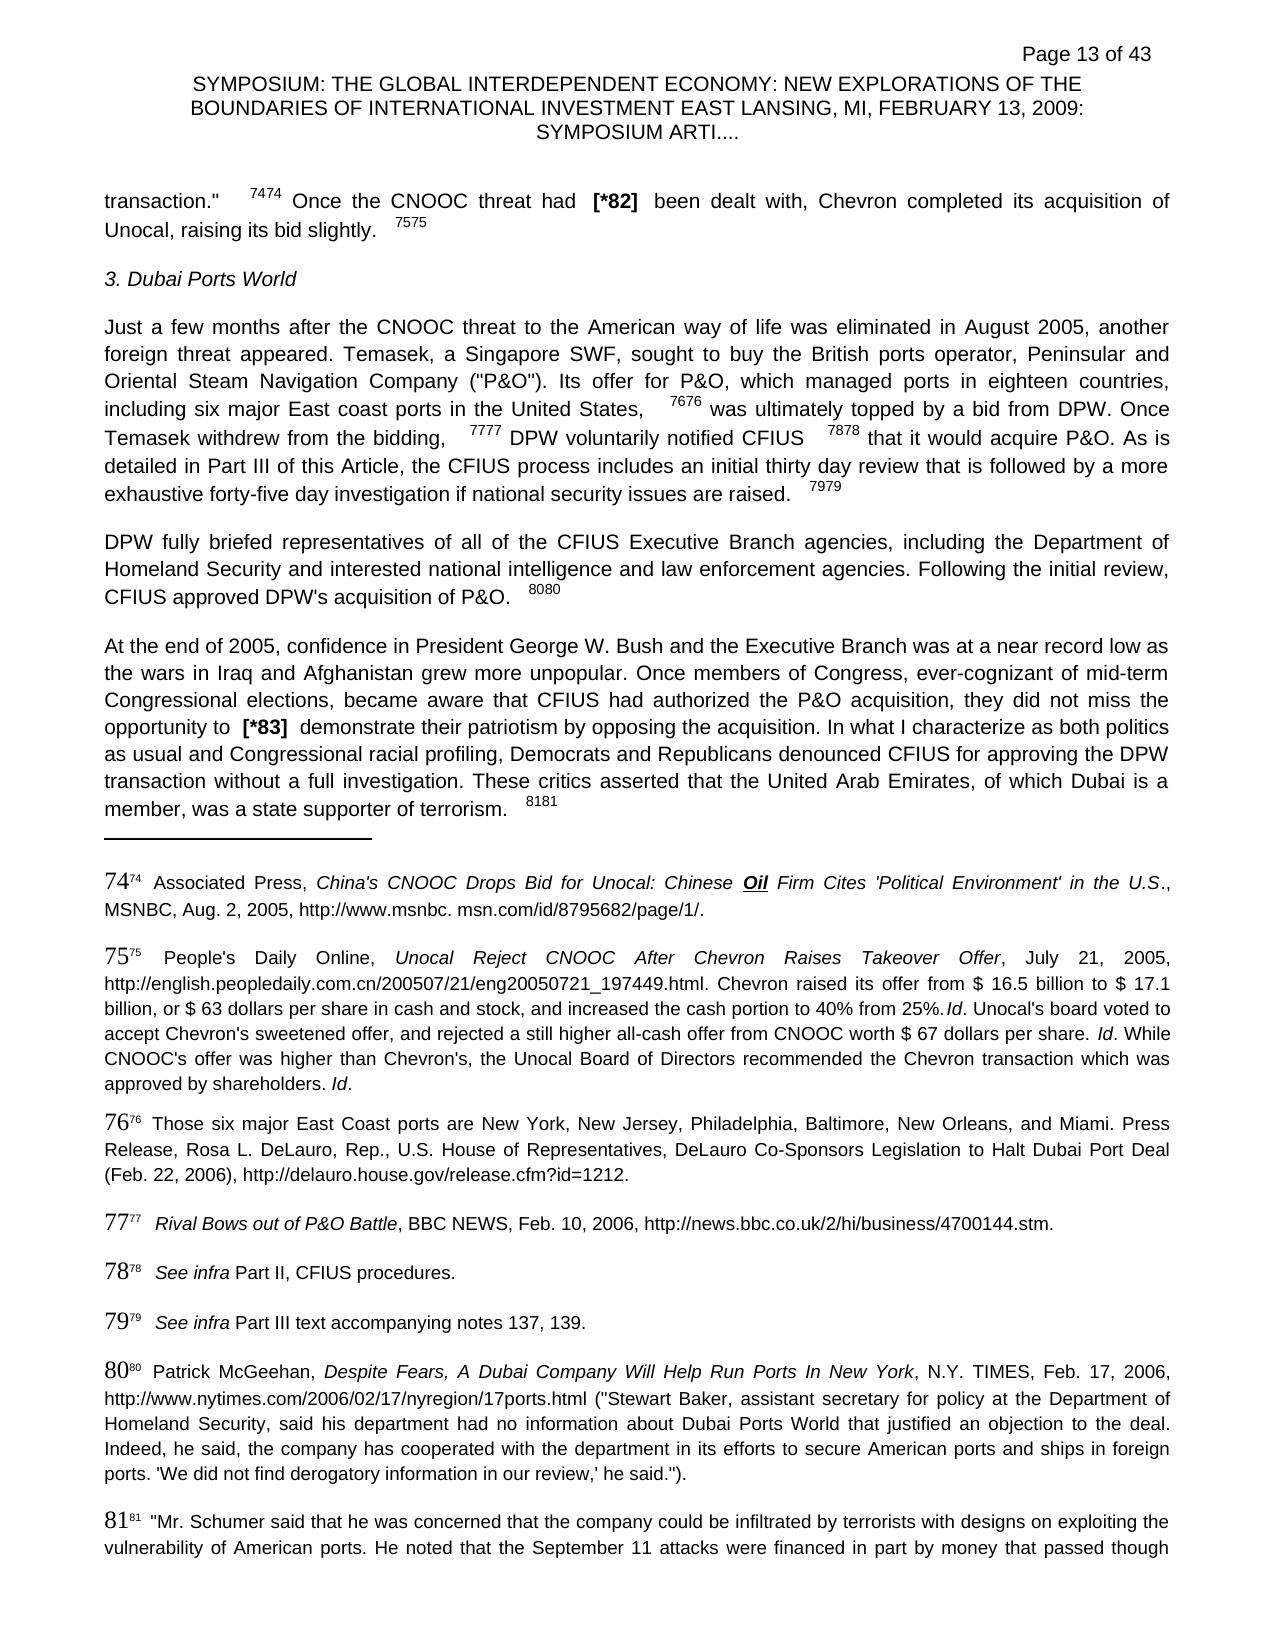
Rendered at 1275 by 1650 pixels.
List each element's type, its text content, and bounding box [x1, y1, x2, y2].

text 3. Dubai Ports World [104, 264, 1171, 291]
text Facing a U.S. domestic political furor fed by Chevron lobbyists in Washington and its public relations firms, CNOOC ultimately withdrew its bid and issued the following statement: "The unprecedented political opposition . . . was regrettable and unjustified . . . . This political environment has made it very difficult for us to accurately assess our chance of success, creating a level of uncertainty that presents an unacceptable risk to our ability to secure this transaction." 74 Once the CNOOC threat had [*82] been dealt with, Chevron completed its acquisition of Unocal, raising its bid slightly. 75 [104, 185, 1171, 243]
text DPW fully briefed representatives of all of the CFIUS Executive Branch agencies, including the Department of Homeland Security and interested national intelligence and law enforcement agencies. Following the initial review, CFIUS approved DPW's acquisition of P&O. 80 [104, 527, 1171, 610]
text Just a few months after the CNOOC threat to the American way of life was eliminated in August 2005, another foreign threat appeared. Temasek, a Singapore SWF, sought to buy the British ports operator, Peninsular and Oriental Steam Navigation Company ("P&O"). Its offer for P&O, which managed ports in eighteen countries, including six major East coast ports in the United States, 76 was ultimately topped by a bid from DPW. Once Temasek withdrew from the bidding, 77 DPW voluntarily notified CFIUS 78 that it would acquire P&O. As is detailed in Part III of this Article, the CFIUS process includes an initial thirty day review that is followed by a more exhaustive forty-five day investigation if national security issues are raised. 79 [104, 312, 1171, 506]
text At the end of 2005, confidence in President George W. Bush and the Executive Branch was at a near record low as the wars in Iraq and Afghanistan grew more unpopular. Once members of Congress, ever-cognizant of mid-term Congressional elections, became aware that CFIUS had authorized the P&O acquisition, they did not miss the opportunity to [*83] demonstrate their patriotism by opposing the acquisition. In what I characterize as both politics as usual and Congressional racial profiling, Democrats and Republicans denounced CFIUS for approving the DPW transaction without a full investigation. These critics asserted that the United Arab Emirates, of which Dubai is a member, was a state supporter of terrorism. 81 [104, 631, 1171, 822]
